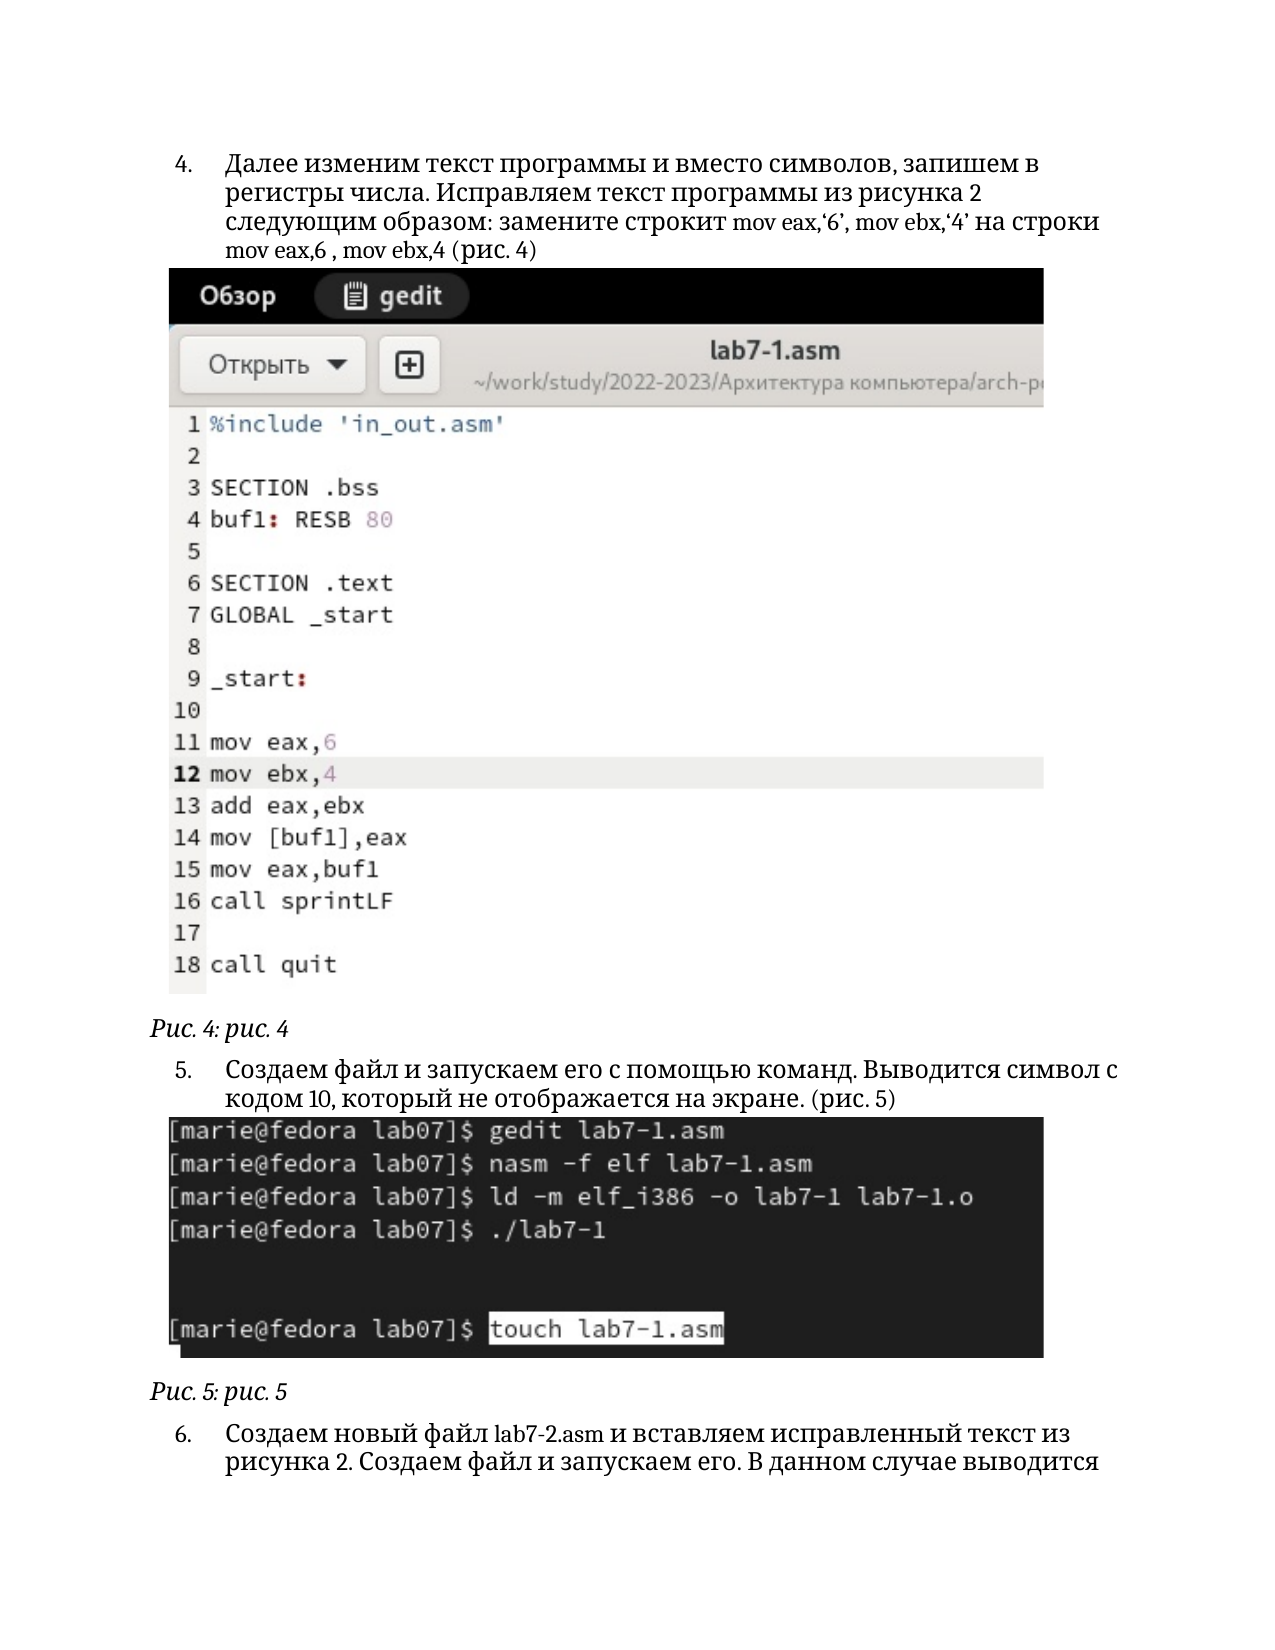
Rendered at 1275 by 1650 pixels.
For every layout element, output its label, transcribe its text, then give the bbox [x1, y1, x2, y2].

picture [168, 1117, 1044, 1358]
list Создаем файл и запускаем его с помощью команд. Выводится символ с кодом 10, который не отображается на экране. (рис. 5) [175, 1056, 1125, 1113]
text Рис. 4: рис. 4 [150, 1015, 1125, 1043]
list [175, 1419, 1125, 1477]
picture [168, 268, 1044, 994]
list Далее изменим текст программы и вместо символов, запишем в регистры числа. Исправляем текст программы из рисунка 2 следующим образом: замените строкит mov eax,‘6’, mov ebx,‘4’ на строки mov eax,6 , mov ebx,4 (рис. 4) [175, 150, 1125, 265]
text Рис. 5: рис. 5 [150, 1378, 1125, 1407]
